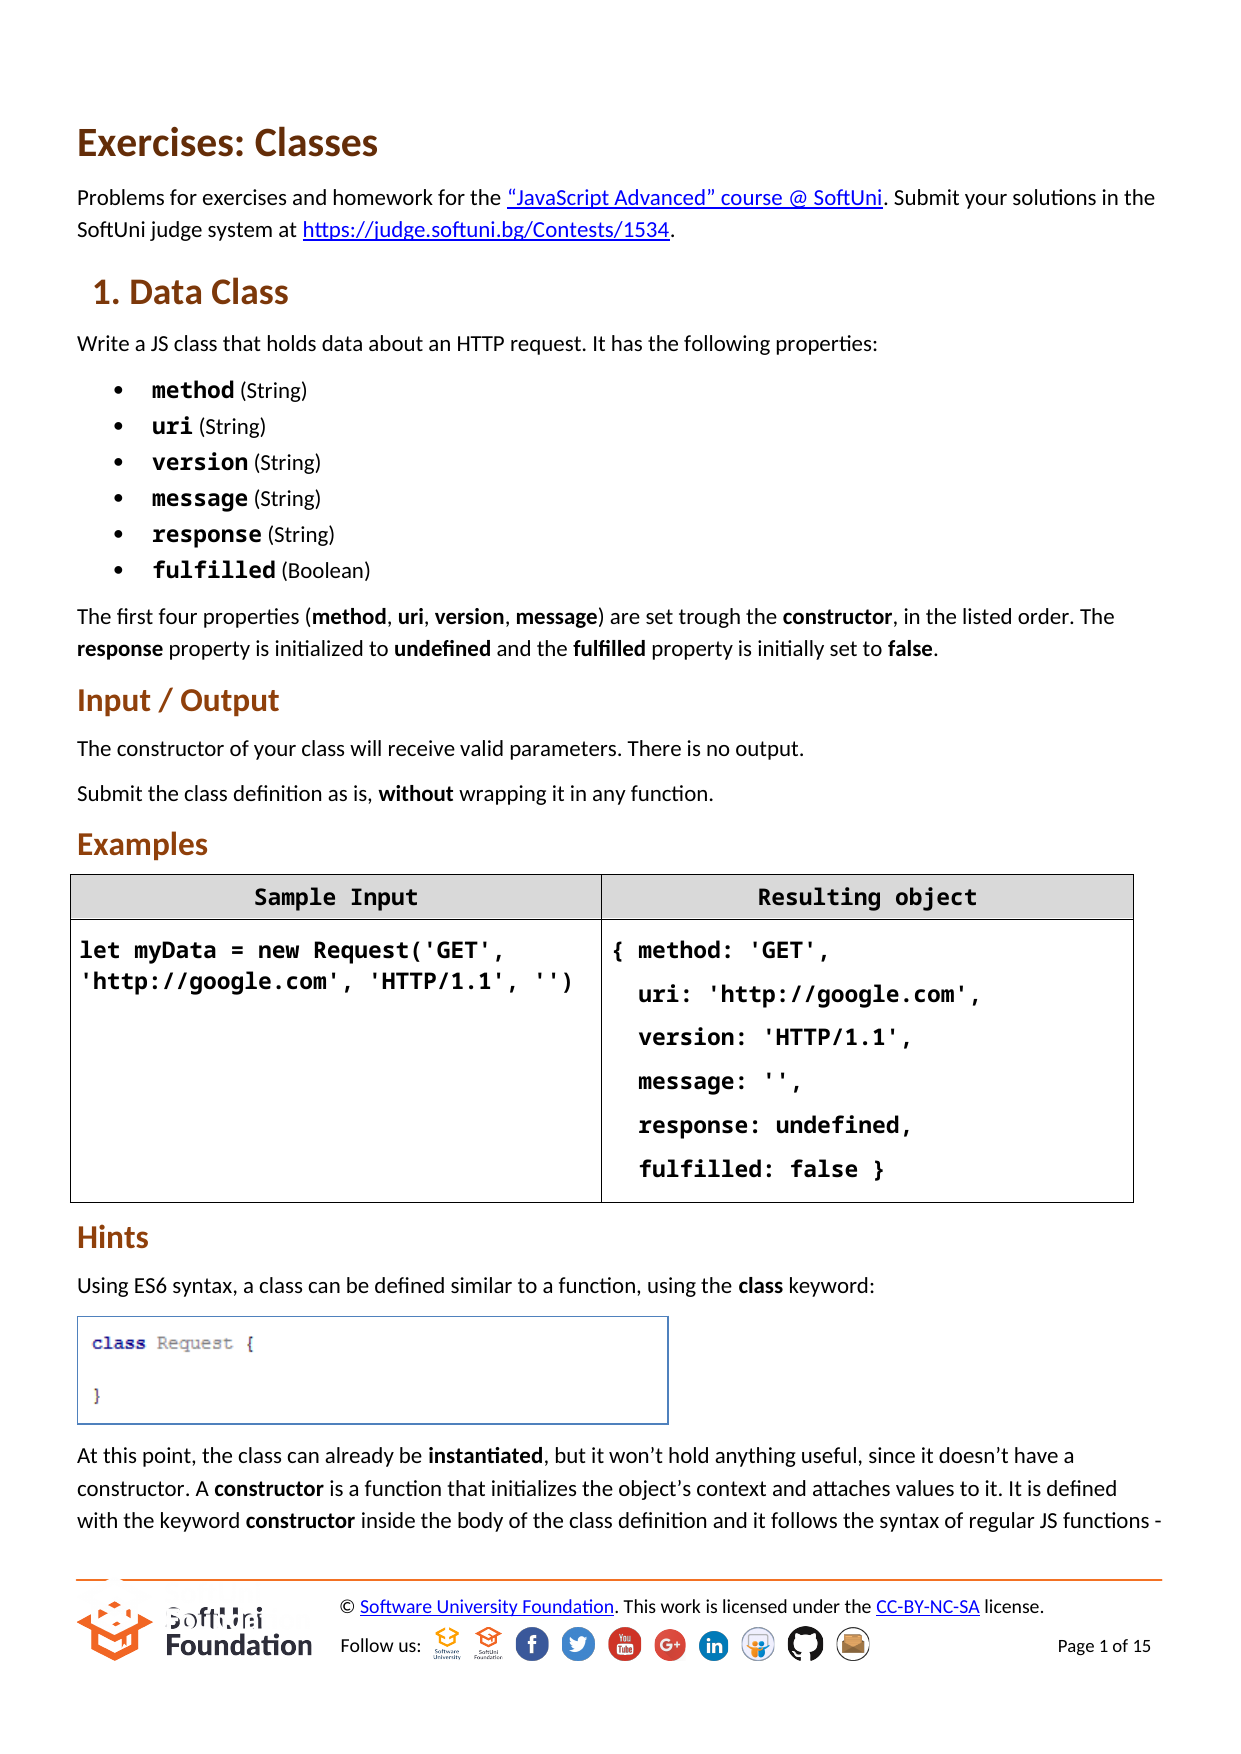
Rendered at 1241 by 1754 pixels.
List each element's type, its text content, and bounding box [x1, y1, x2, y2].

table_cell { method: 'GET', uri: 'http://google.com', version: 'HTTP/1.1', message: '', response: undefined, fulfilled: false } [602, 920, 1133, 1202]
picture [474, 1627, 503, 1661]
picture [562, 1627, 595, 1661]
subtitle Examples [77, 823, 1163, 864]
picture [78, 1317, 522, 1423]
list method (String) [114, 374, 1163, 405]
table_header Resulting object [602, 875, 1133, 918]
text Write a JS class that holds data about an HTTP request. It has the following properties: [77, 329, 1163, 357]
picture [741, 1627, 775, 1661]
subtitle Exercises: Classes [77, 116, 1163, 167]
list message (String) [114, 482, 1163, 513]
picture [699, 1652, 708, 1661]
subtitle Input / Output [77, 679, 1163, 720]
picture [654, 1629, 686, 1661]
picture [433, 1627, 461, 1661]
picture [787, 1626, 824, 1661]
subtitle Data Class [92, 268, 1163, 314]
picture [515, 1627, 549, 1661]
list uri (String) [114, 410, 1163, 441]
picture [720, 1631, 729, 1640]
list version (String) [114, 446, 1163, 477]
picture [836, 1627, 870, 1661]
list fulfilled (Boolean) [114, 554, 1163, 585]
list response (String) [114, 518, 1163, 549]
table_header Sample Input [71, 875, 601, 918]
picture [76, 1577, 312, 1661]
text Submit the class definition as is, without wrapping it in any function. [77, 779, 1163, 807]
picture [608, 1627, 642, 1661]
subtitle Hints [77, 1216, 1163, 1257]
text The first four properties (method, uri, version, message) are set trough the constructor, in the listed order. The response property is initialized to undefined and the fulfilled property is initially set to false. [77, 602, 1163, 662]
picture [699, 1631, 708, 1640]
table_cell let myData = new Request('GET', 'http://google.com', 'HTTP/1.1', '') [71, 920, 601, 1202]
text The constructor of your class will receive valid parameters. There is no output. [77, 734, 1163, 762]
picture [713, 1643, 722, 1652]
picture [720, 1652, 729, 1661]
text Problems for exercises and homework for the “JavaScript Advanced” course @ SoftUni. Submit your solutions in the SoftUni judge system at https://judge.softuni.bg/Contests/1534. [77, 183, 1163, 243]
text Using ES6 syntax, a class can be defined similar to a function, using the class keyword: [77, 1271, 1163, 1299]
